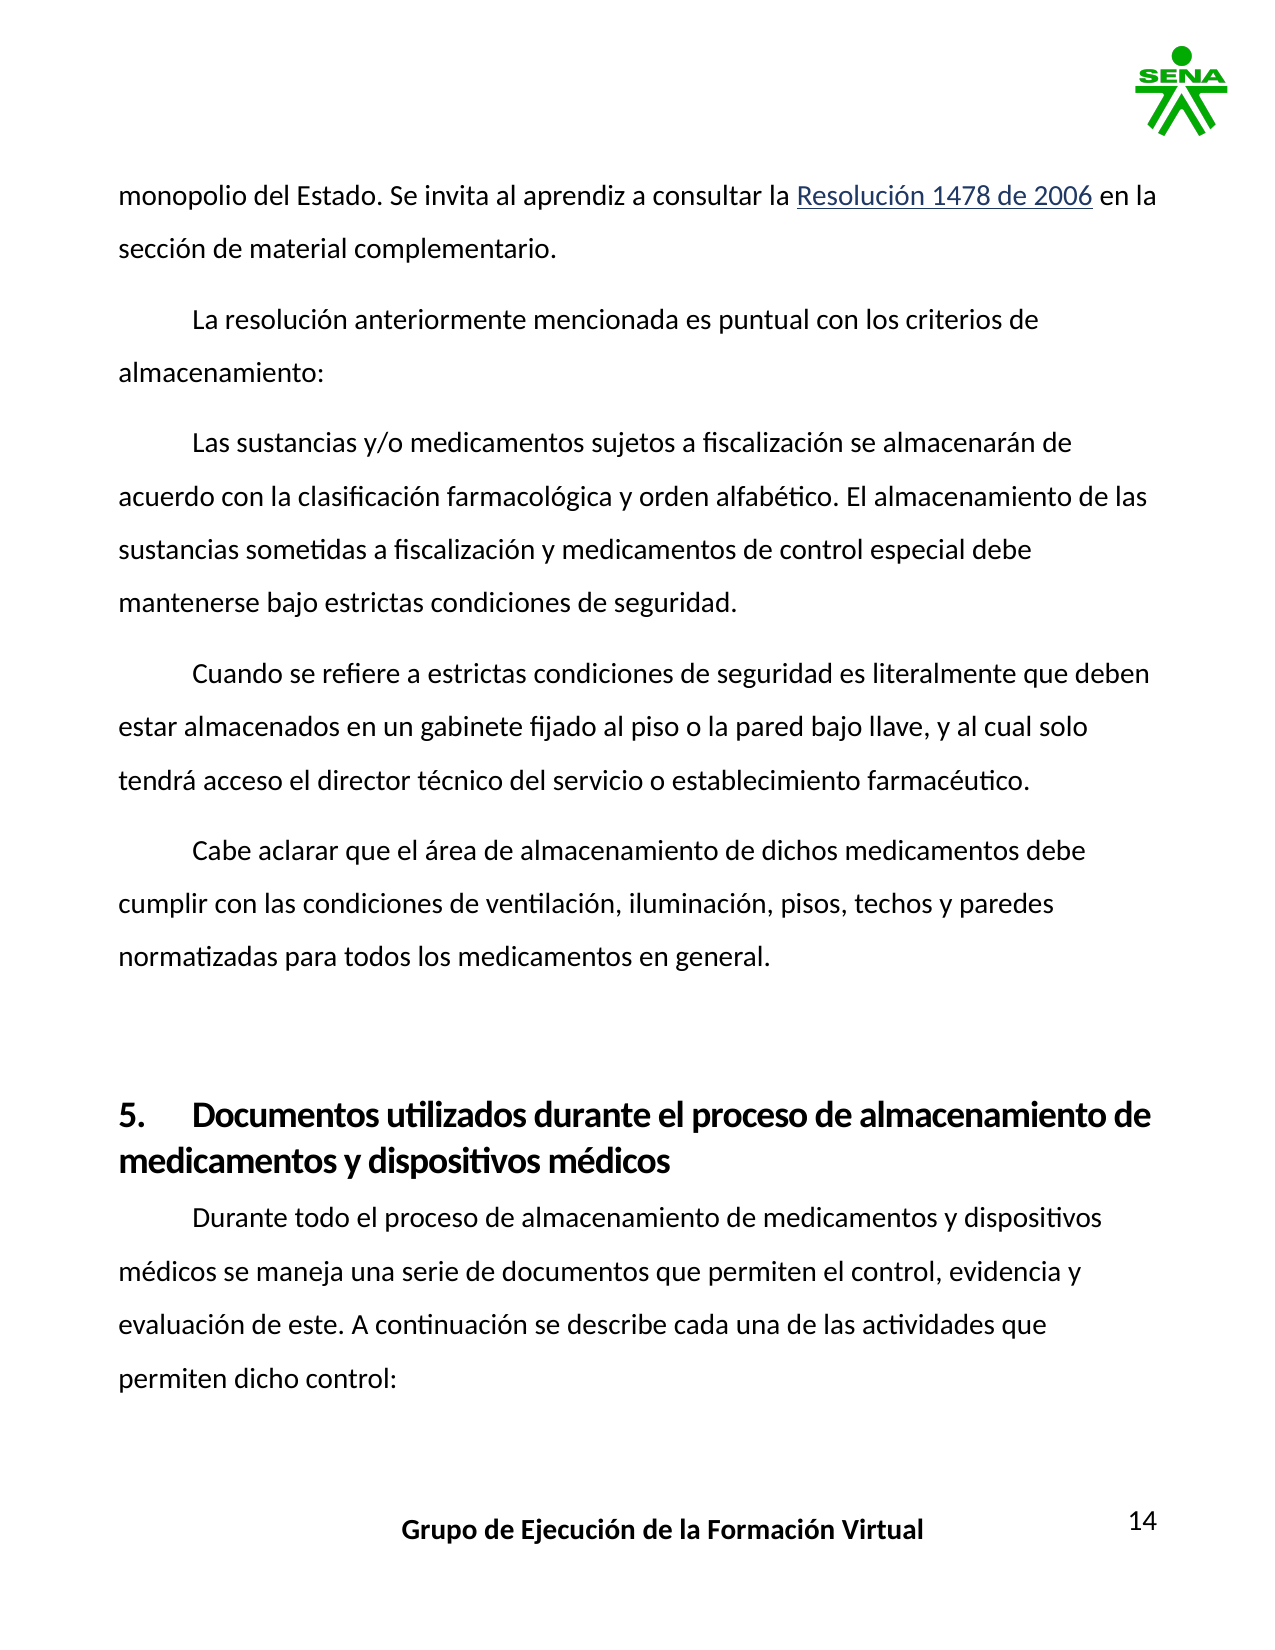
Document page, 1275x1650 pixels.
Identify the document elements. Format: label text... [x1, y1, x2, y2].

text Cuando se refiere a estrictas condiciones de seguridad es literalmente que deben estar almacenados en un gabinete fijado al piso o la pared bajo llave, y al cual solo tendrá acceso el director técnico del servicio o establecimiento farmacéutico. [118, 655, 1157, 797]
picture [1135, 46, 1228, 136]
text Las sustancias y/o medicamentos sujetos a fiscalización se almacenarán de acuerdo con la clasificación farmacológica y orden alfabético. El almacenamiento de las sustancias sometidas a fiscalización y medicamentos de control especial debe mantenerse bajo estrictas condiciones de seguridad. [118, 424, 1157, 620]
text Durante todo el proceso de almacenamiento de medicamentos y dispositivos médicos se maneja una serie de documentos que permiten el control, evidencia y evaluación de este. A continuación se describe cada una de las actividades que permiten dicho control: [118, 1199, 1157, 1396]
text Cabe aclarar que el área de almacenamiento de dichos medicamentos debe cumplir con las condiciones de ventilación, iluminación, pisos, techos y paredes normatizadas para todos los medicamentos en general. [118, 832, 1157, 974]
subtitle Documentos utilizados durante el proceso de almacenamiento de medicamentos y dispositivos médicos [118, 1091, 1157, 1183]
text La resolución anteriormente mencionada es puntual con los criterios de almacenamiento: [118, 301, 1157, 390]
